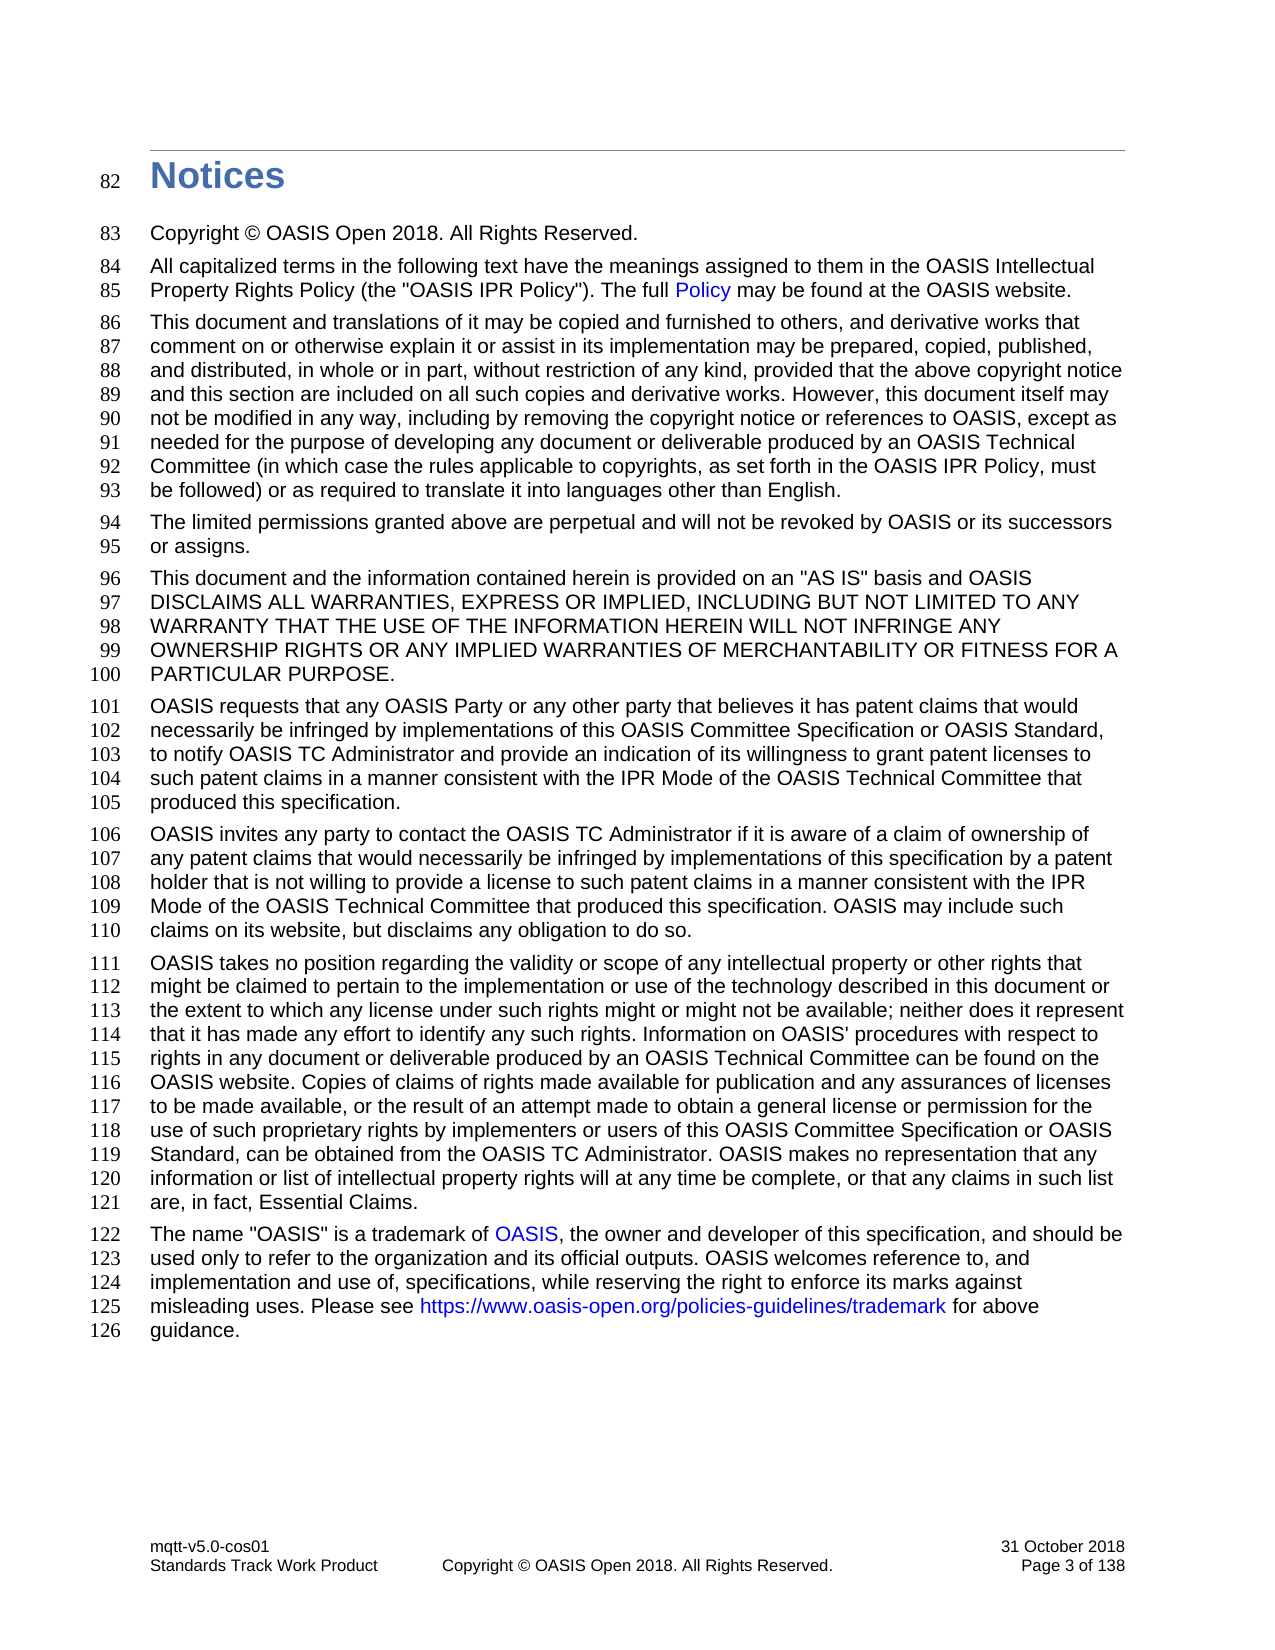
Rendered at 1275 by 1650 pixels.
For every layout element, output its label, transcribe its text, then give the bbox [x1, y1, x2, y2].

text Notices [150, 151, 1125, 196]
text All capitalized terms in the following text have the meanings assigned to them in the OASIS Intellectual Property Rights Policy (the "OASIS IPR Policy"). The full Policy may be found at the OASIS website. [150, 253, 1125, 301]
text Copyright © OASIS Open 2018. All Rights Reserved. [150, 221, 1125, 245]
text OASIS invites any party to contact the OASIS TC Administrator if it is aware of a claim of ownership of any patent claims that would necessarily be infringed by implementations of this specification by a patent holder that is not willing to provide a license to such patent claims in a manner consistent with the IPR Mode of the OASIS Technical Committee that produced this specification. OASIS may include such claims on its website, but disclaims any obligation to do so. [150, 822, 1125, 942]
text This document and the information contained herein is provided on an "AS IS" basis and OASIS DISCLAIMS ALL WARRANTIES, EXPRESS OR IMPLIED, INCLUDING BUT NOT LIMITED TO ANY WARRANTY THAT THE USE OF THE INFORMATION HEREIN WILL NOT INFRINGE ANY OWNERSHIP RIGHTS OR ANY IMPLIED WARRANTIES OF MERCHANTABILITY OR FITNESS FOR A PARTICULAR PURPOSE. [150, 566, 1125, 686]
text OASIS takes no position regarding the validity or scope of any intellectual property or other rights that might be claimed to pertain to the implementation or use of the technology described in this document or the extent to which any license under such rights might or might not be available; neither does it represent that it has made any effort to identify any such rights. Information on OASIS' procedures with respect to rights in any document or deliverable produced by an OASIS Technical Committee can be found on the OASIS website. Copies of claims of rights made available for publication and any assurances of licenses to be made available, or the result of an attempt made to obtain a general license or permission for the use of such proprietary rights by implementers or users of this OASIS Committee Specification or OASIS Standard, can be obtained from the OASIS TC Administrator. OASIS makes no representation that any information or list of intellectual property rights will at any time be complete, or that any claims in such list are, in fact, Essential Claims. [150, 950, 1125, 1214]
text OASIS requests that any OASIS Party or any other party that believes it has patent claims that would necessarily be infringed by implementations of this OASIS Committee Specification or OASIS Standard, to notify OASIS TC Administrator and provide an indication of its willingness to grant patent licenses to such patent claims in a manner consistent with the IPR Mode of the OASIS Technical Committee that produced this specification. [150, 694, 1125, 814]
text The name "OASIS" is a trademark of OASIS, the owner and developer of this specification, and should be used only to refer to the organization and its official outputs. OASIS welcomes reference to, and implementation and use of, specifications, while reserving the right to enforce its marks against misleading uses. Please see https://www.oasis-open.org/policies-guidelines/trademark for above guidance. [150, 1222, 1125, 1342]
text This document and translations of it may be copied and furnished to others, and derivative works that comment on or otherwise explain it or assist in its implementation may be prepared, copied, published, and distributed, in whole or in part, without restriction of any kind, provided that the above copyright notice and this section are included on all such copies and derivative works. However, this document itself may not be modified in any way, including by removing the copyright notice or references to OASIS, except as needed for the purpose of developing any document or deliverable produced by an OASIS Technical Committee (in which case the rules applicable to copyrights, as set forth in the OASIS IPR Policy, must be followed) or as required to translate it into languages other than English. [150, 310, 1125, 501]
text The limited permissions granted above are perpetual and will not be revoked by OASIS or its successors or assigns. [150, 510, 1125, 558]
